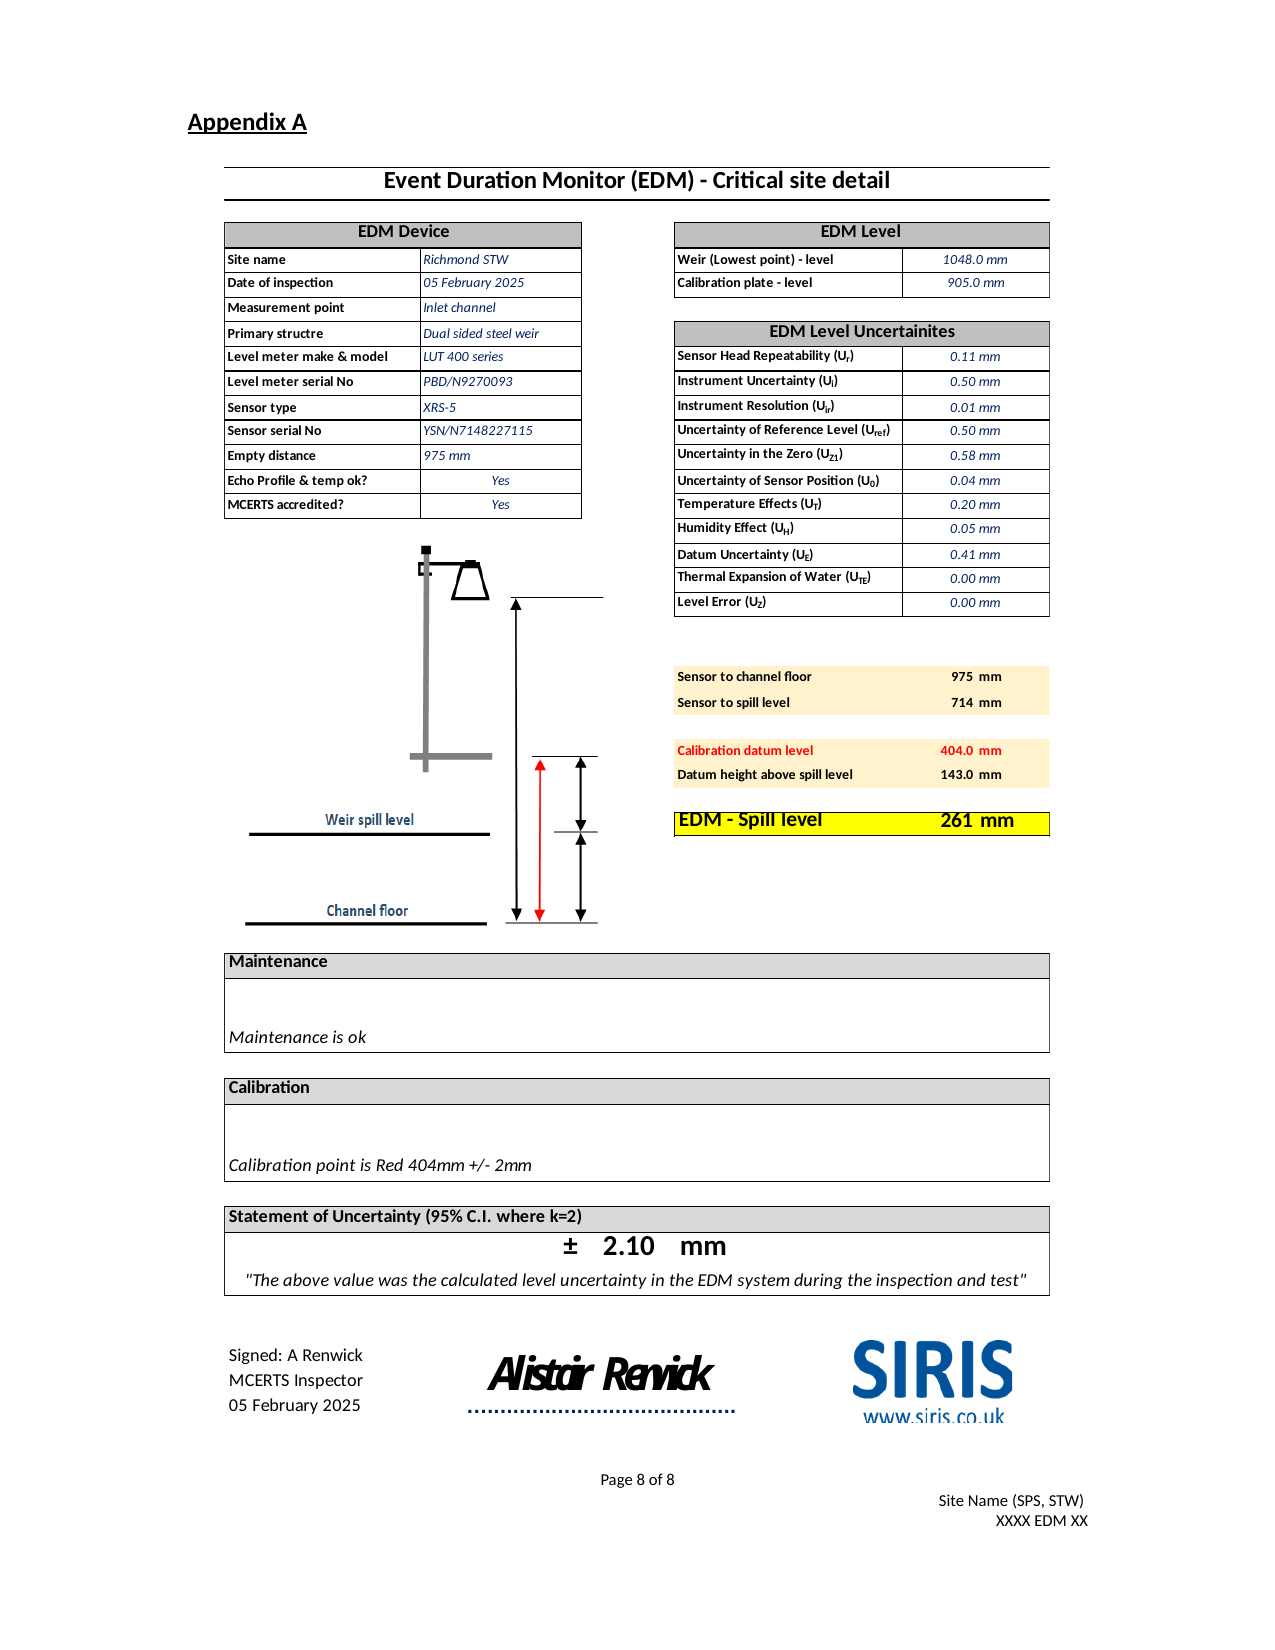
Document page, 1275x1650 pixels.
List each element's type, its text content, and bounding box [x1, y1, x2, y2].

text Appendix A [187, 106, 1088, 137]
